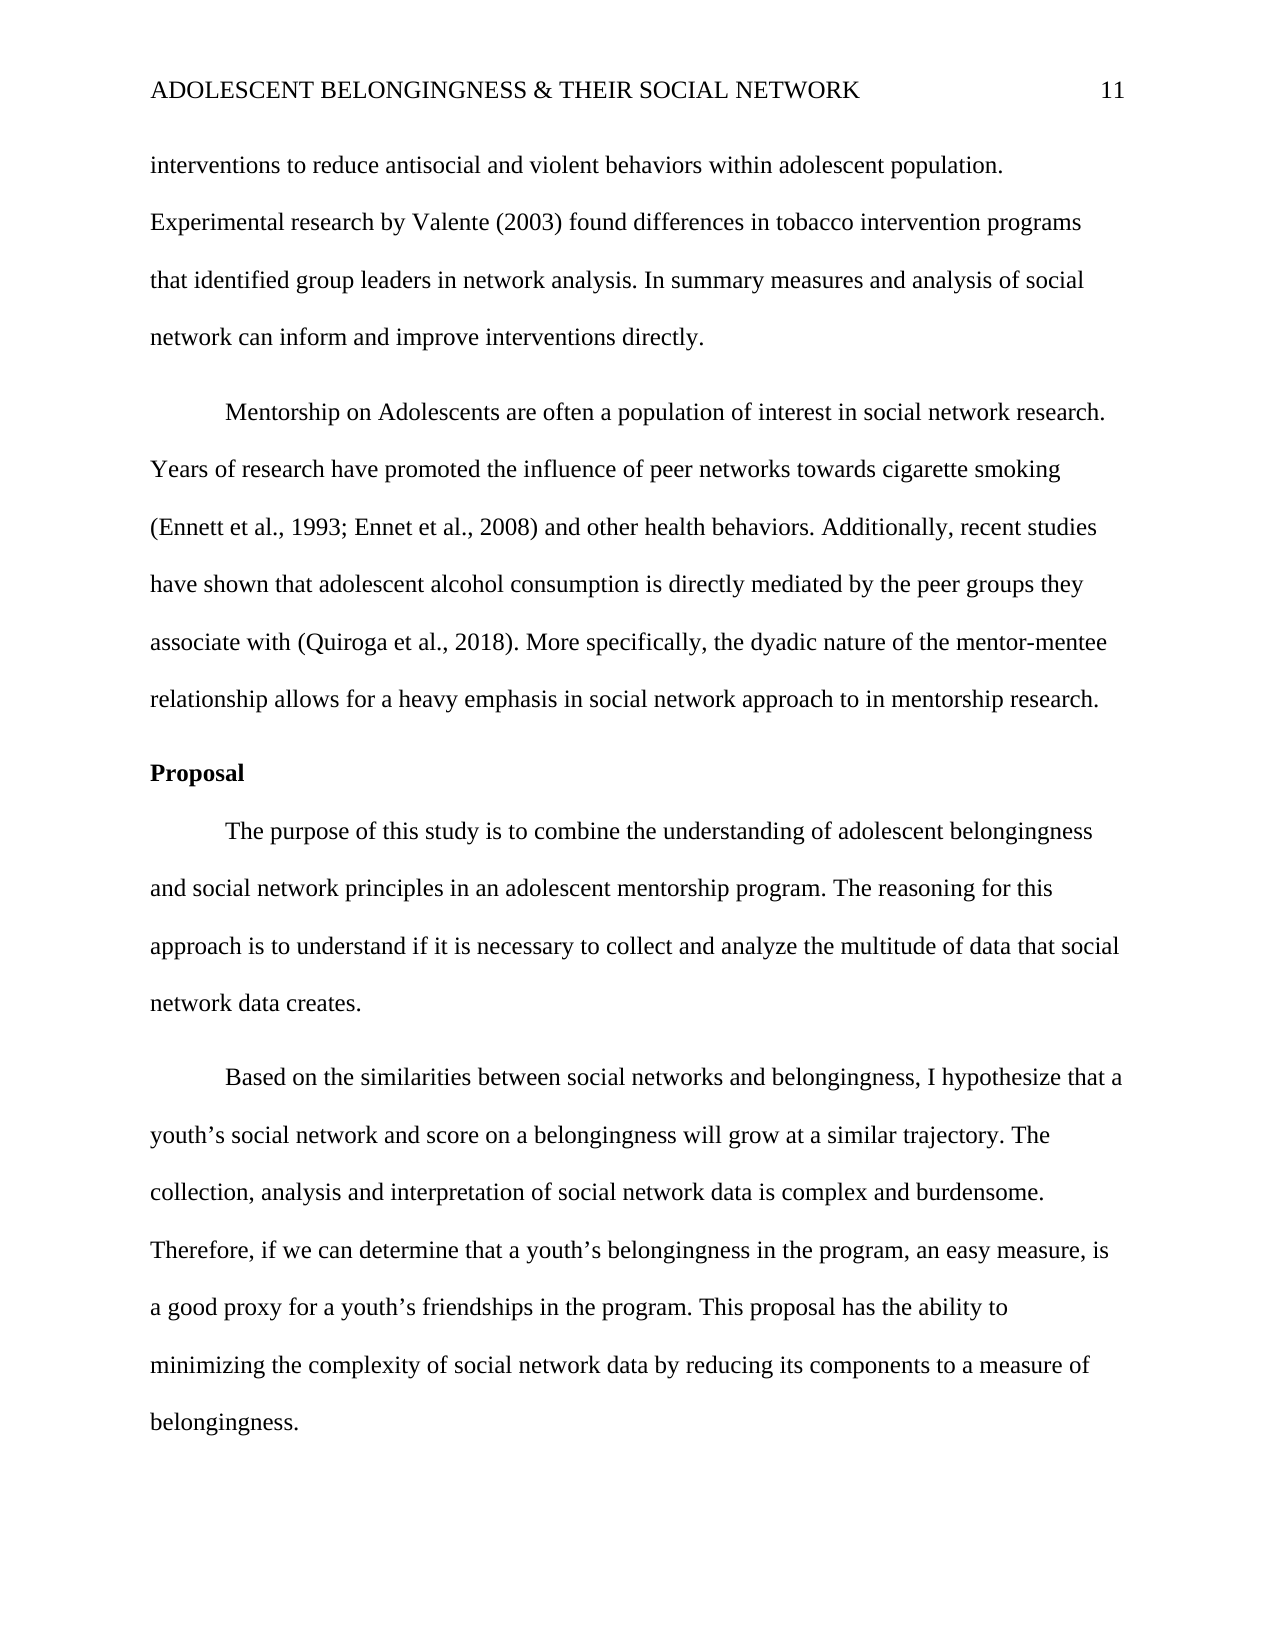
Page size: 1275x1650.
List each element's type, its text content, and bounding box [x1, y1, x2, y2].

text Mentorship on Adolescents are often a population of interest in social network research. Years of research have promoted the influence of peer networks towards cigarette smoking (Ennett et al., 1993; Ennet et al., 2008) and other health behaviors. Additionally, recent studies have shown that adolescent alcohol consumption is directly mediated by the peer groups they associate with (Quiroga et al., 2018). More specifically, the dyadic nature of the mentor-mentee relationship allows for a heavy emphasis in social network approach to in mentorship research. [150, 397, 1125, 713]
text Based on the similarities between social networks and belongingness, I hypothesize that a youth’s social network and score on a belongingness will grow at a similar trajectory. The collection, analysis and interpretation of social network data is complex and burdensome. Therefore, if we can determine that a youth’s belongingness in the program, an easy measure, is a good proxy for a youth’s friendships in the program. This proposal has the ability to minimizing the complexity of social network data by reducing its components to a measure of belongingness. [150, 1062, 1125, 1436]
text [150, 150, 1125, 351]
text The purpose of this study is to combine the understanding of adolescent belongingness and social network principles in an adolescent mentorship program. The reasoning for this approach is to understand if it is necessary to collect and analyze the multitude of data that social network data creates. [150, 816, 1125, 1017]
subtitle Proposal [150, 758, 1125, 787]
